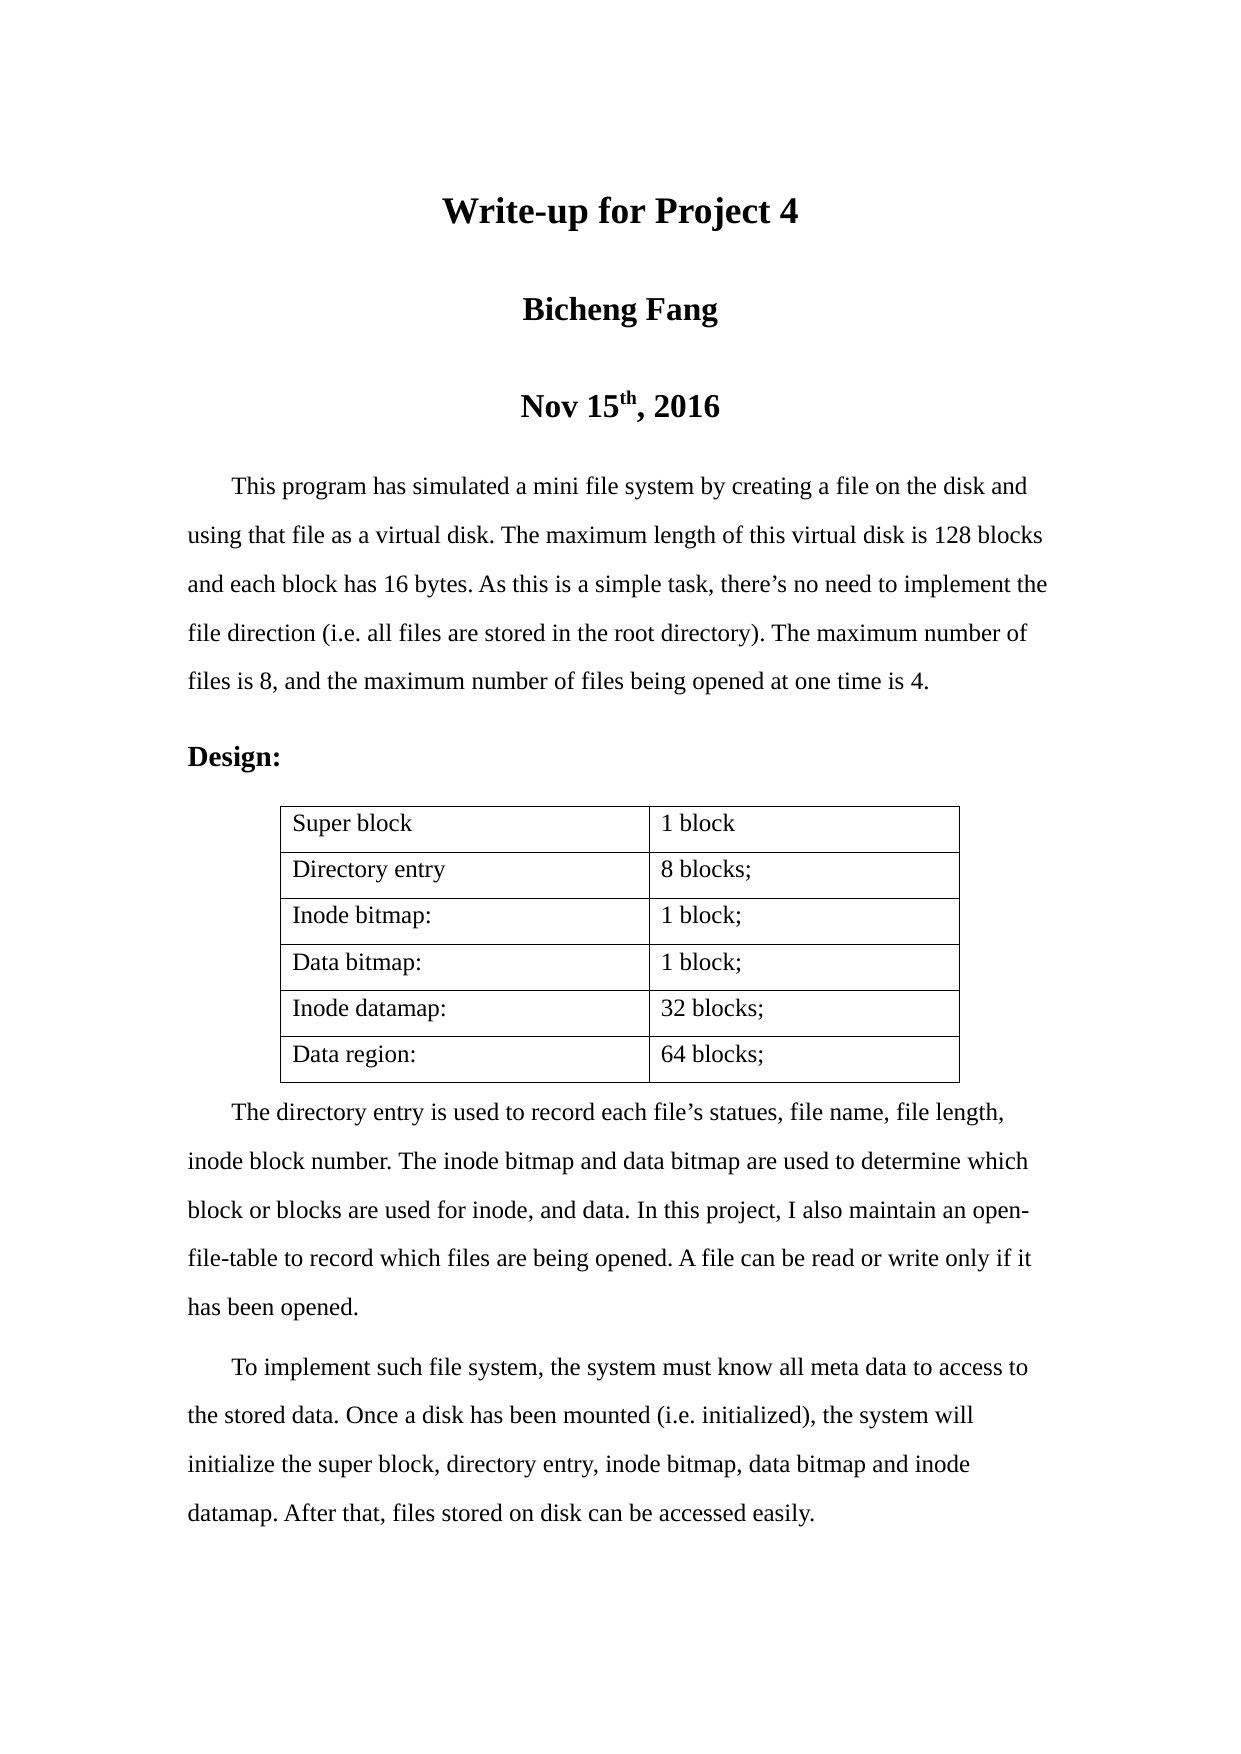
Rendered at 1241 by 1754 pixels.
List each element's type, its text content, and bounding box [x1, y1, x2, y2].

table_cell Inode bitmap: [281, 899, 649, 944]
text Write-up for Project 4 [187, 177, 1053, 242]
text The directory entry is used to record each file’s statues, file name, file length, inode block number. The inode bitmap and data bitmap are used to determine which block or blocks are used for inode, and data. In this project, I also maintain an open-file-table to record which files are being opened. A file can be read or write only if it has been opened. [187, 1095, 1053, 1323]
text Design: [187, 724, 1053, 789]
table_cell 8 blocks; [650, 853, 959, 898]
table_cell 1 block; [650, 945, 959, 990]
table_header 1 block [650, 807, 959, 852]
text Nov 15th, 2016 [187, 373, 1053, 438]
table_cell Data bitmap: [281, 945, 649, 990]
text This program has simulated a mini file system by creating a file on the disk and using that file as a virtual disk. The maximum length of this virtual disk is 128 blocks and each block has 16 bytes. As this is a simple task, there’s no need to implement the file direction (i.e. all files are stored in the root directory). The maximum number of files is 8, and the maximum number of files being opened at one time is 4. [187, 469, 1053, 697]
table_cell Directory entry [281, 853, 649, 898]
table_header Super block [281, 807, 649, 852]
table_cell 32 blocks; [650, 991, 959, 1036]
table_cell 64 blocks; [650, 1037, 959, 1082]
text Bicheng Fang [187, 276, 1053, 341]
table_cell 1 block; [650, 899, 959, 944]
table_cell Data region: [281, 1037, 649, 1082]
table_cell Inode datamap: [281, 991, 649, 1036]
text To implement such file system, the system must know all meta data to access to the stored data. Once a disk has been mounted (i.e. initialized), the system will initialize the super block, directory entry, inode bitmap, data bitmap and inode datamap. After that, files stored on disk can be accessed easily. [187, 1350, 1053, 1528]
